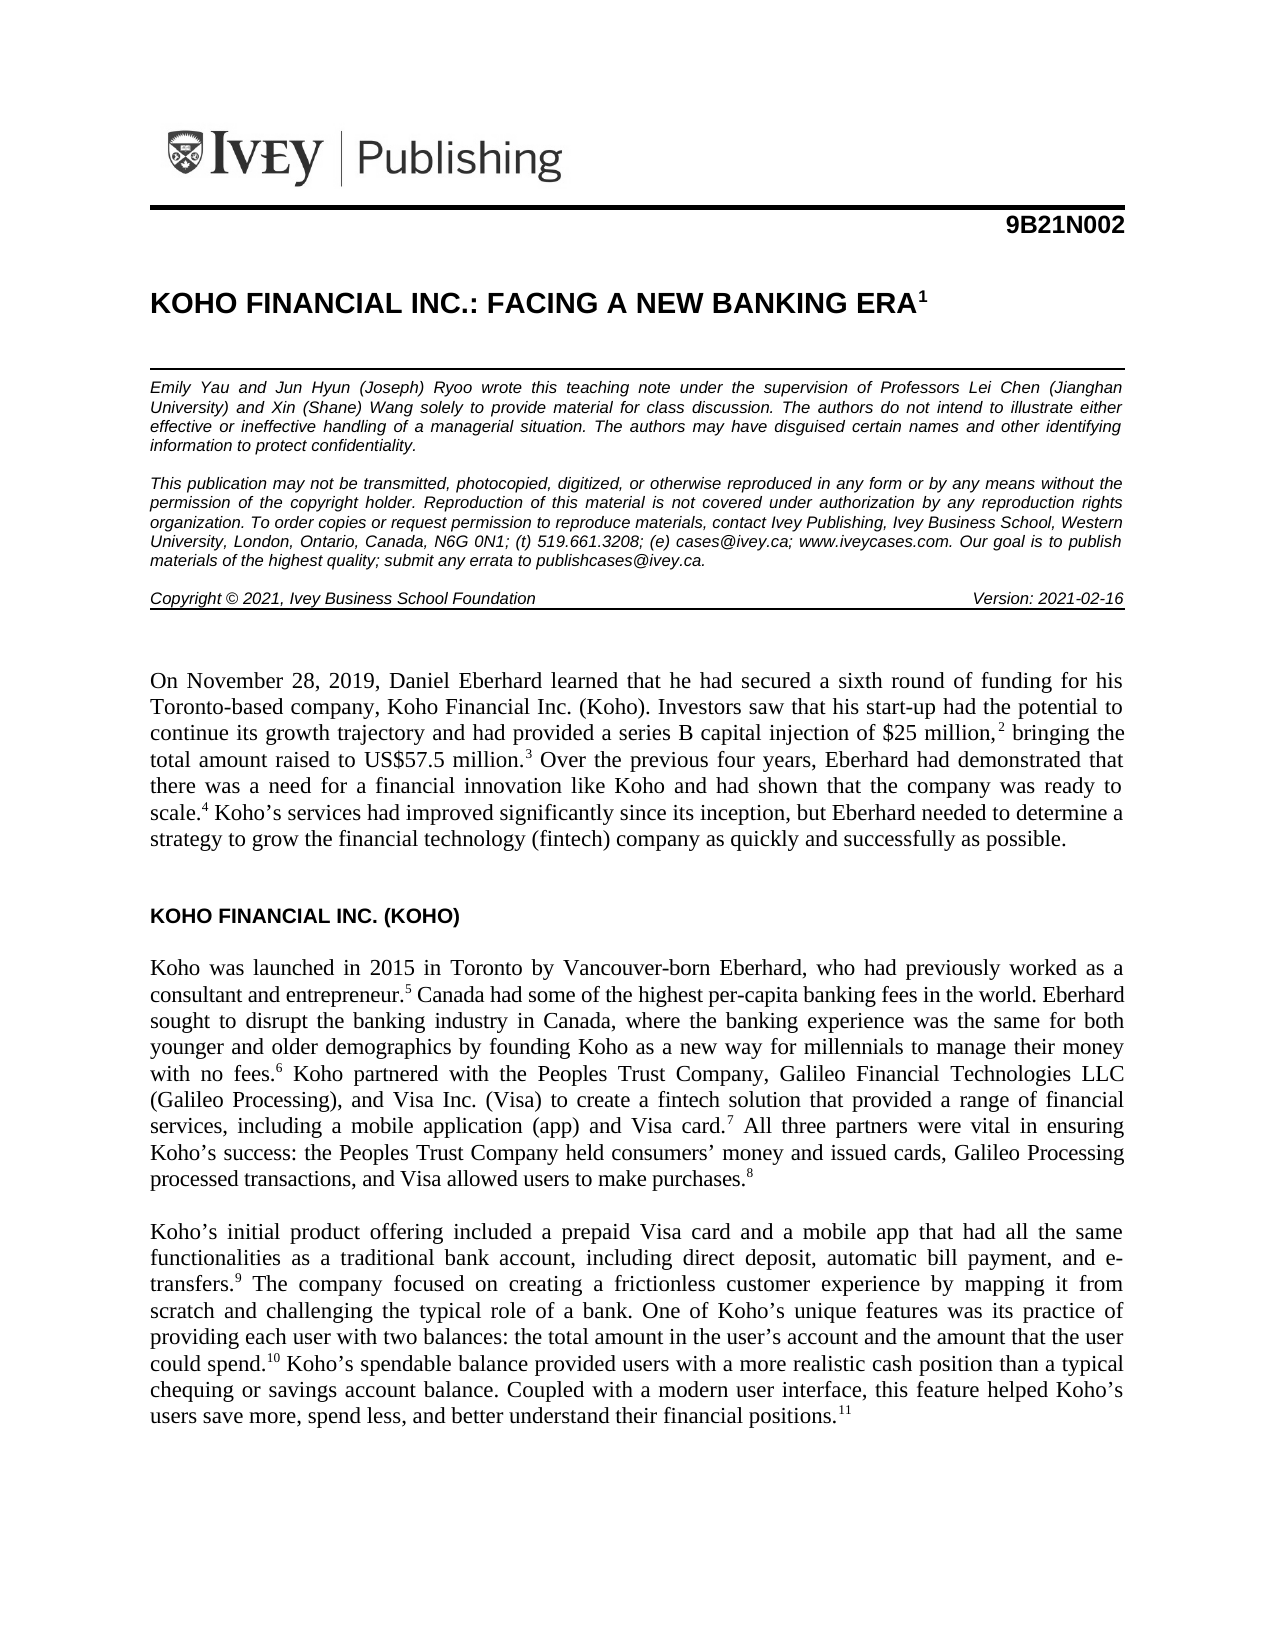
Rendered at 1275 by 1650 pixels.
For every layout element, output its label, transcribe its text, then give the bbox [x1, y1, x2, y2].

text KOHO Financial Inc. (KOHO) [150, 904, 1125, 928]
text This publication may not be transmitted, photocopied, digitized, or otherwise reproduced in any form or by any means without the permission of the copyright holder. Reproduction of this material is not covered under authorization by any reproduction rights organization. To order copies or request permission to reproduce materials, contact Ivey Publishing, Ivey Business School, Western University, London, Ontario, Canada, N6G 0N1; (t) 519.661.3208; (e) cases@ivey.ca; www.iveycases.com. Our goal is to publish materials of the highest quality; submit any errata to publishcases@ivey.ca. i1v2e5y5pubs [150, 474, 1125, 570]
text On November 28, 2019, Daniel Eberhard learned that he had secured a sixth round of funding for his Toronto-based company, Koho Financial Inc. (Koho). Investors saw that his start-up had the potential to continue its growth trajectory and had provided a series B capital injection of $25 million, bringing the total amount raised to US$57.5 million. Over the previous four years, Eberhard had demonstrated that there was a need for a financial innovation like Koho and had shown that the company was ready to scale. Koho’s services had improved significantly since its inception, but Eberhard needed to determine a strategy to grow the financial technology (fintech) company as quickly and successfully as possible. [150, 667, 1125, 851]
text Emily Yau and Jun Hyun (Joseph) Ryoo wrote this teaching note under the supervision of Professors Lei Chen (Jianghan University) and Xin (Shane) Wang solely to provide material for class discussion. The authors do not intend to illustrate either effective or ineffective handling of a managerial situation. The authors may have disguised certain names and other identifying information to protect confidentiality. [150, 370, 1125, 455]
text Copyright © 2021, Ivey Business School Foundation Version: 2021-02-16 [150, 589, 1125, 608]
text Koho’s initial product offering included a prepaid Visa card and a mobile app that had all the same functionalities as a traditional bank account, including direct deposit, automatic bill payment, and e-transfers. The company focused on creating a frictionless customer experience by mapping it from scratch and challenging the typical role of a bank. One of Koho’s unique features was its practice of providing each user with two balances: the total amount in the user’s account and the amount that the user could spend. Koho’s spendable balance provided users with a more realistic cash position than a typical chequing or savings account balance. Coupled with a modern user interface, this feature helped Koho’s users save more, spend less, and better understand their financial positions. [150, 1218, 1125, 1429]
title KOHO Financial Inc.: Facing A NEW BANKING ERA [150, 286, 1125, 320]
text Koho was launched in 2015 in Toronto by Vancouver-born Eberhard, who had previously worked as a consultant and entrepreneur. Canada had some of the highest per-capita banking fees in the world. Eberhard sought to disrupt the banking industry in Canada, where the banking experience was the same for both younger and older demographics by founding Koho as a new way for millennials to manage their money with no fees. Koho partnered with the Peoples Trust Company, Galileo Financial Technologies LLC (Galileo Processing), and Visa Inc. (Visa) to create a fintech solution that provided a range of financial services, including a mobile application (app) and Visa card. All three partners were vital in ensuring Koho’s success: the Peoples Trust Company held consumers’ money and issued cards, Galileo Processing processed transactions, and Visa allowed users to make purchases. [150, 954, 1125, 1191]
text 9B21N002 [150, 210, 1125, 238]
